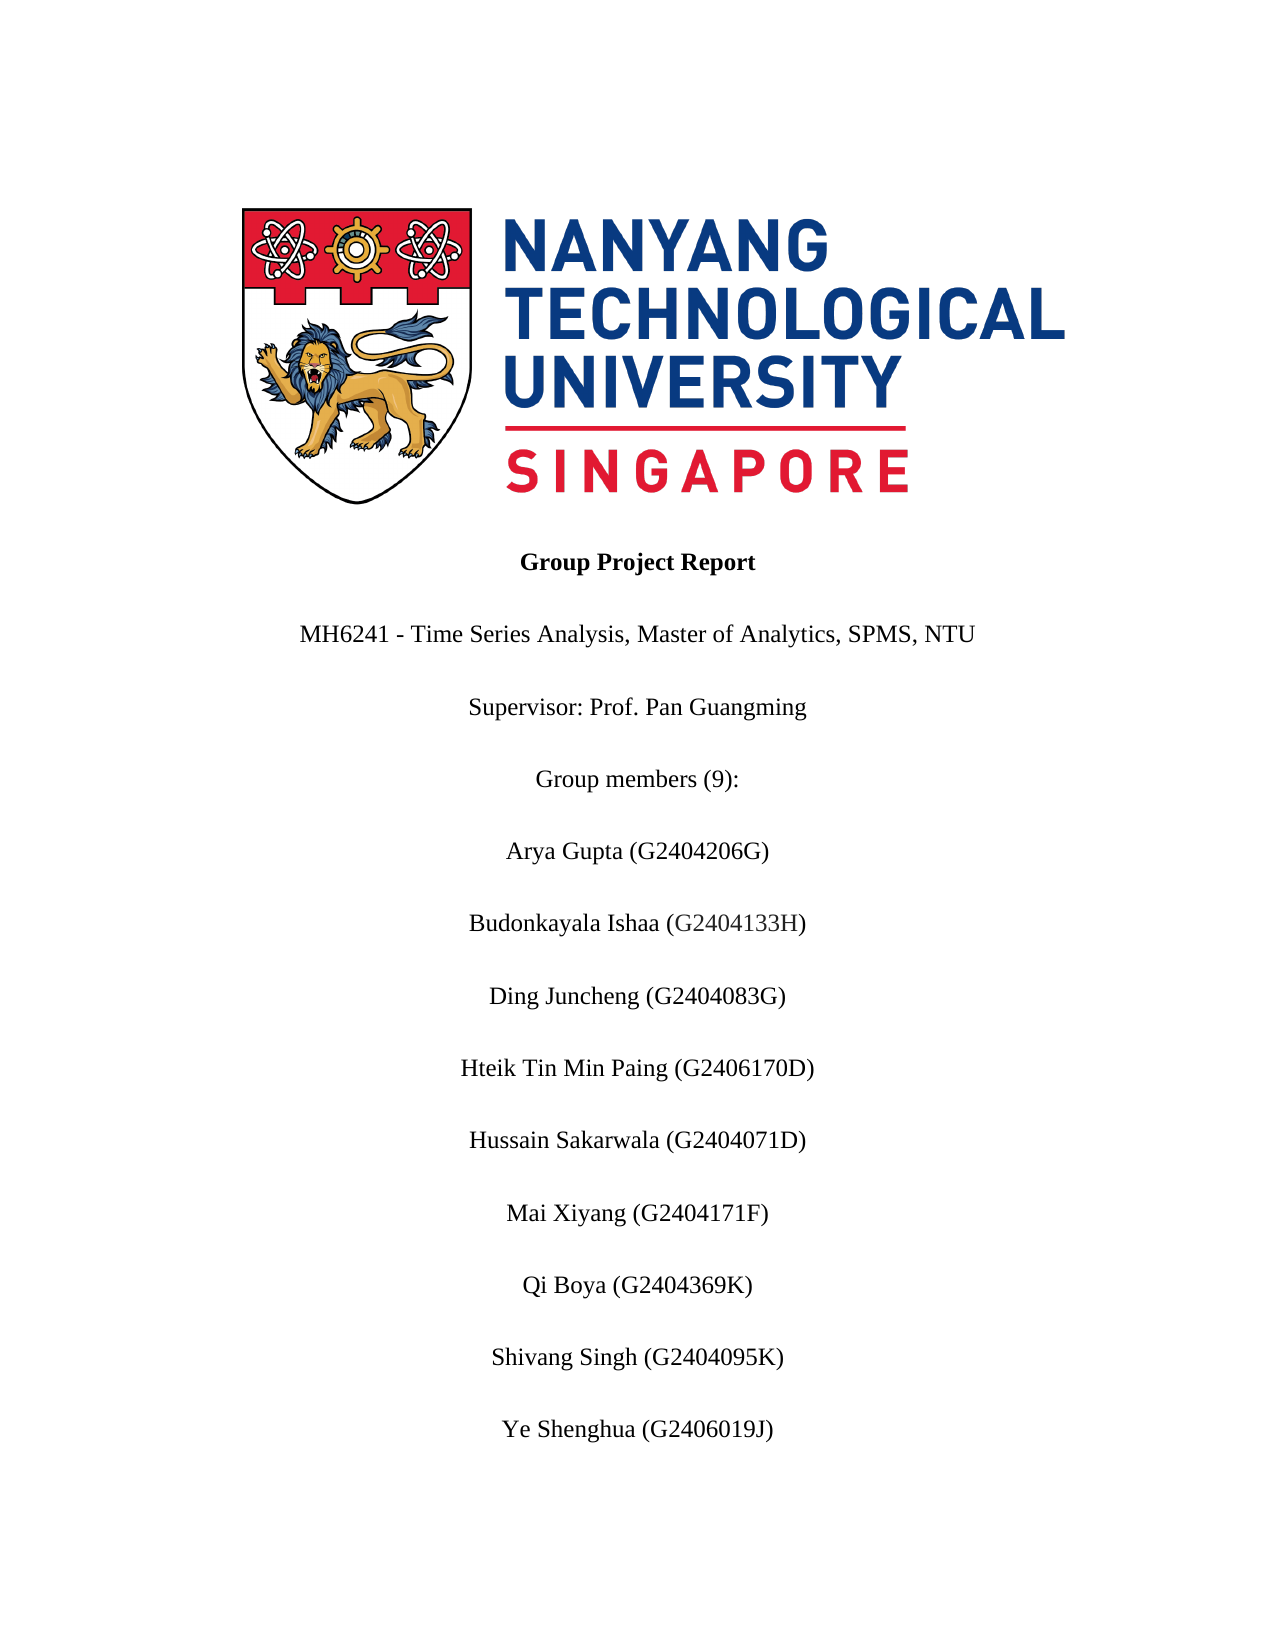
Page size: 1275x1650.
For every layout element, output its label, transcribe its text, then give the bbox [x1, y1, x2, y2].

text Mai Xiyang (G2404171F) [150, 1198, 1125, 1226]
text MH6241 - Time Series Analysis, Master of Analytics, SPMS, NTU [150, 619, 1125, 648]
text Ding Juncheng (G2404083G) [150, 981, 1125, 1009]
text Hussain Sakarwala (G2404071D) [150, 1125, 1125, 1154]
text Shivang Singh (G2404095K) [150, 1342, 1125, 1371]
text Group members (9): [150, 764, 1125, 793]
text Arya Gupta (G2404206G) [150, 836, 1125, 865]
text Budonkayala Ishaa (G2404133H) [150, 908, 1125, 937]
text Hteik Tin Min Paing (G2406170D) [150, 1053, 1125, 1082]
text Supervisor: Prof. Pan Guangming [150, 692, 1125, 720]
picture [173, 179, 1102, 529]
text Group Project Report [150, 547, 1125, 576]
text Qi Boya (G2404369K) [150, 1270, 1125, 1299]
text Ye Shenghua (G2406019J) [150, 1414, 1125, 1443]
